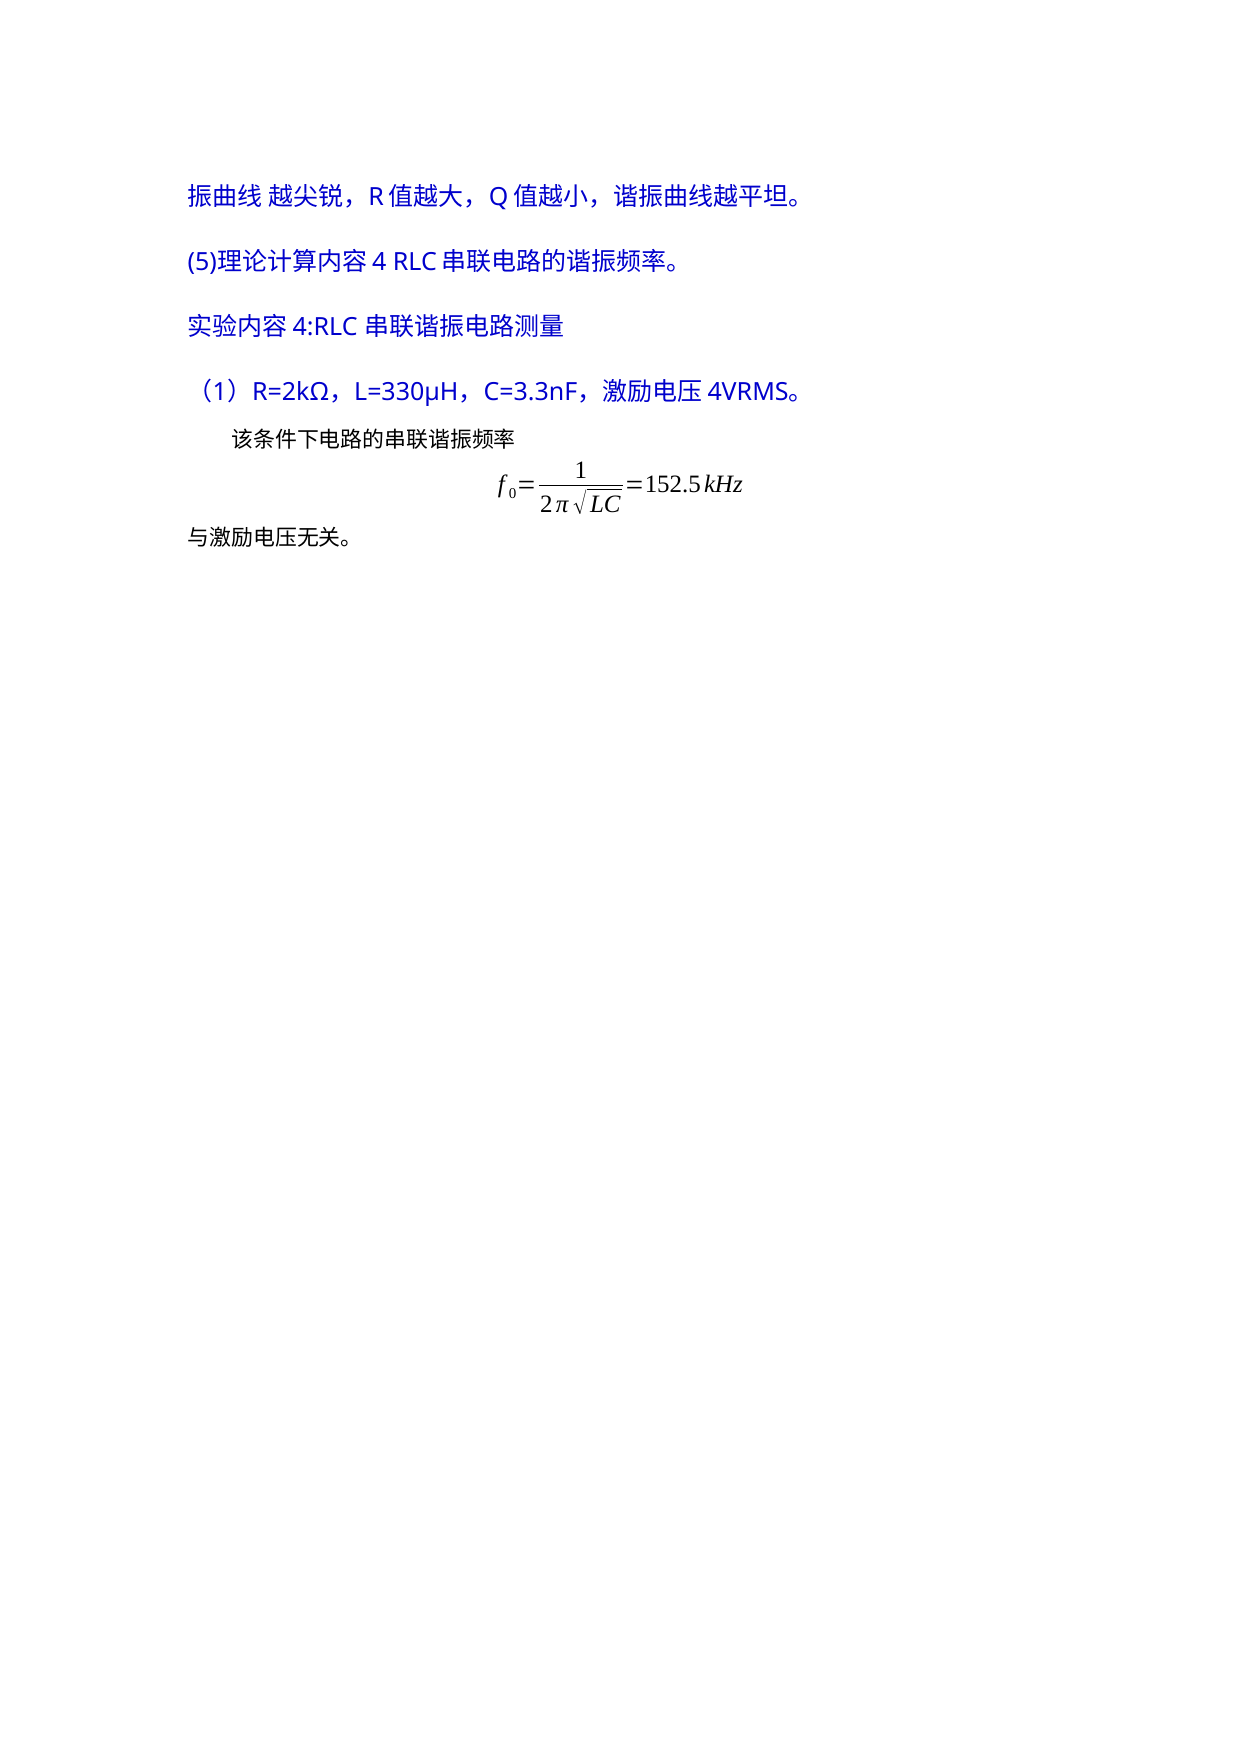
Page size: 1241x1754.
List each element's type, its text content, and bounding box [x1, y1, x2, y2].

text 该条件下电路的串联谐振频率 [187, 422, 1053, 454]
text 与激励电压无关。 [187, 519, 1053, 552]
text 实验内容4:RLC 串联谐振电路测量 [187, 292, 1053, 357]
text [187, 162, 1053, 227]
text （1）R=2kΩ，L=330μH，C=3.3nF，激励电压4VRMS。 [187, 357, 1053, 422]
text (5)理论计算内容4 RLC串联电路的谐振频率。 [187, 227, 1053, 292]
